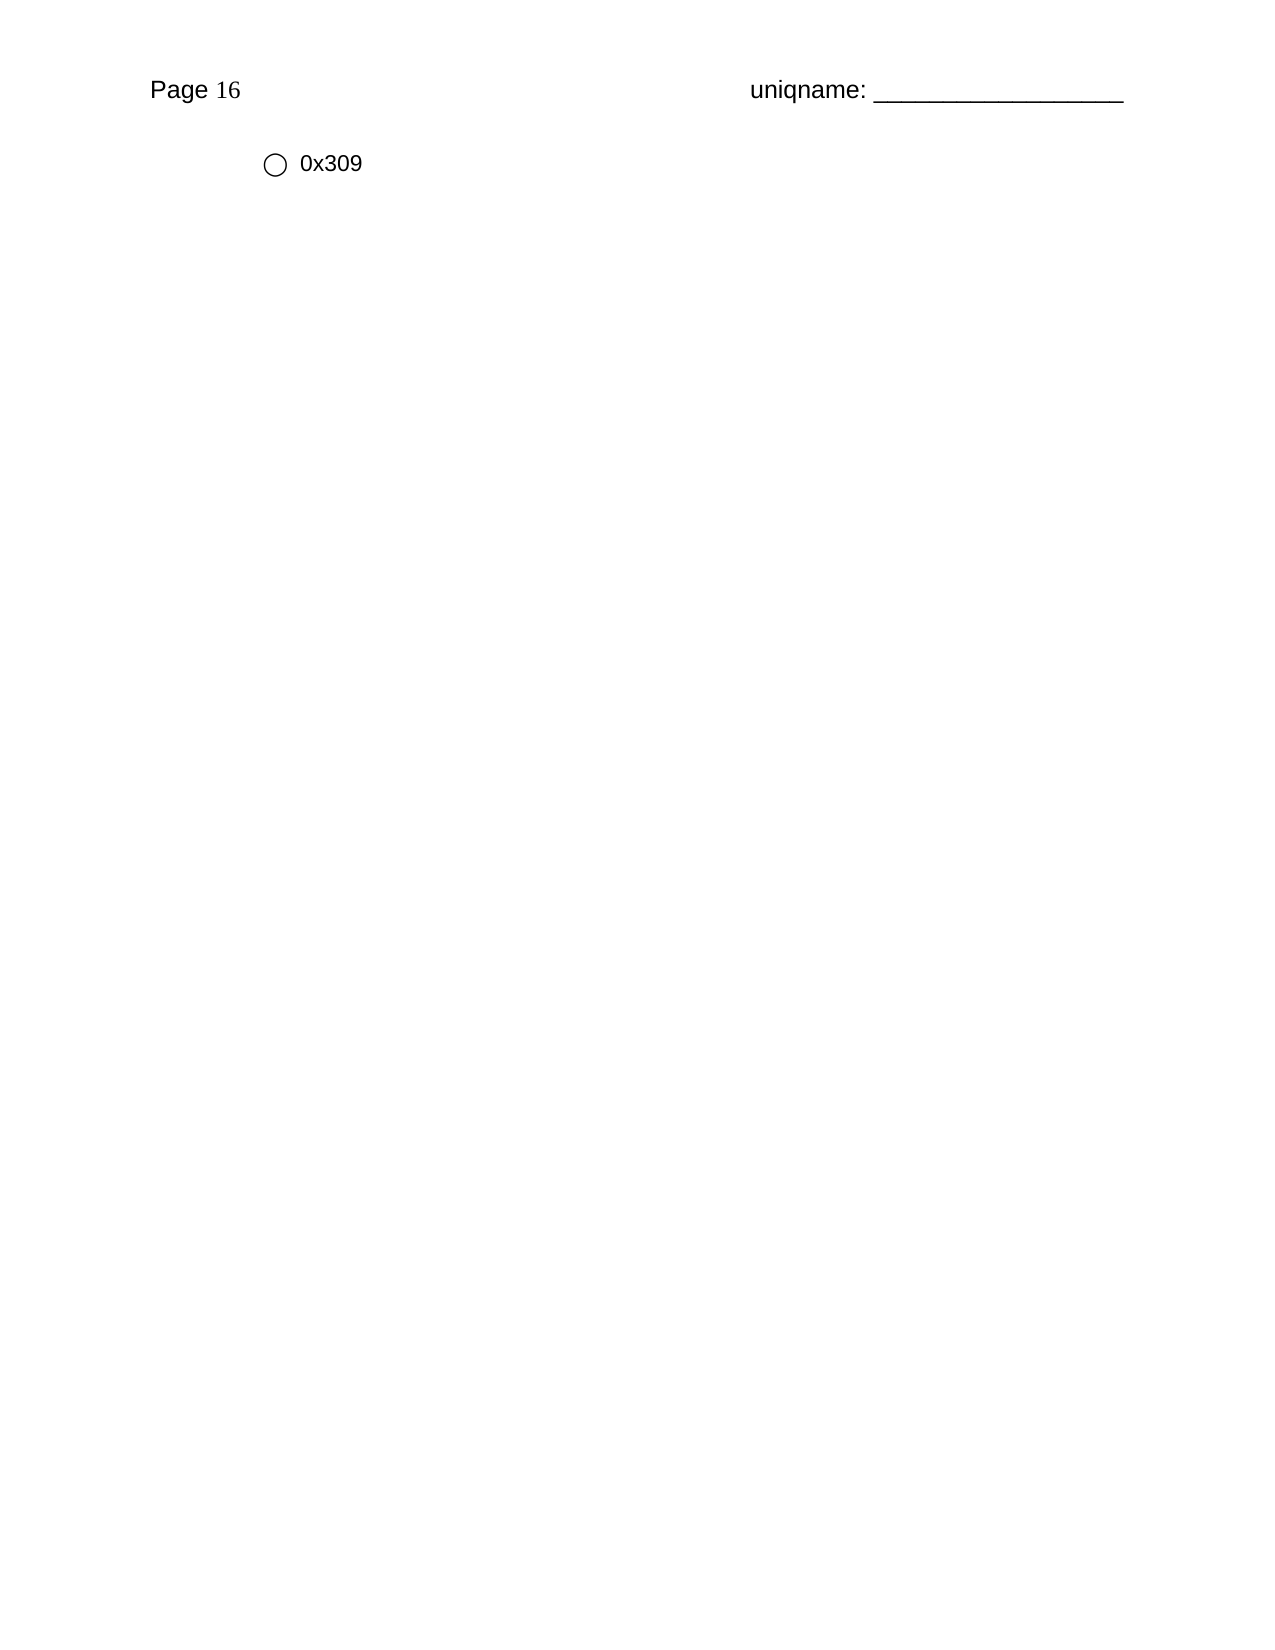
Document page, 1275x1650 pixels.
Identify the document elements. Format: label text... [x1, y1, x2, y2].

list 0x309 [262, 150, 1125, 176]
